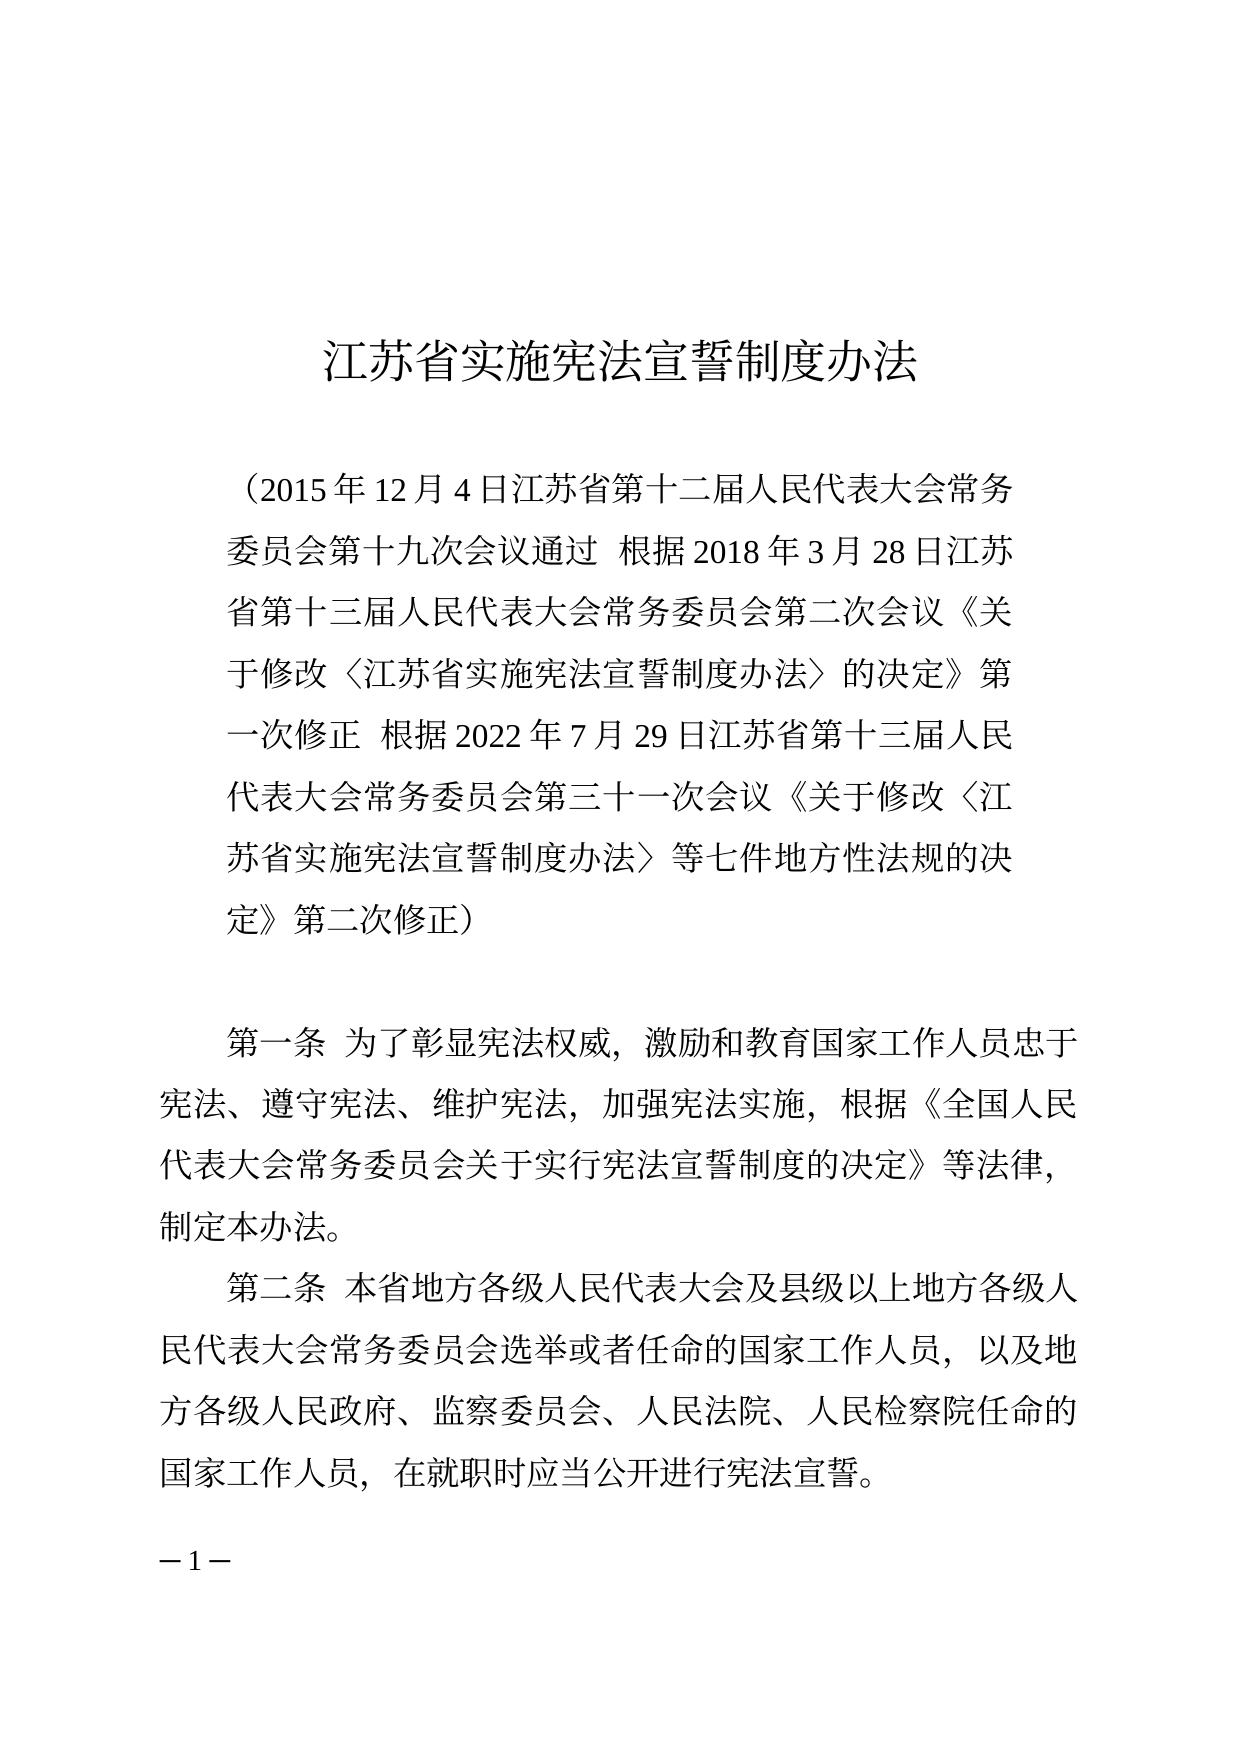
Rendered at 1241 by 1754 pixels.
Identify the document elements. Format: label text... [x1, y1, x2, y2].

text （2015年12月4日江苏省第十二届人民代表大会常务委员会第十九次会议通过 根据2018年3月28日江苏省第十三届人民代表大会常务委员会第二次会议《关于修改〈江苏省实施宪法宣誓制度办法〉的决定》第一次修正 根据2022年7月29日江苏省第十三届人民代表大会常务委员会第三十一次会议《关于修改〈江苏省实施宪法宣誓制度办法〉等七件地方性法规的决定》第二次修正） [226, 453, 1014, 944]
text 第一条 为了彰显宪法权威，激励和教育国家工作人员忠于宪法、遵守宪法、维护宪法，加强宪法实施，根据《全国人民代表大会常务委员会关于实行宪法宣誓制度的决定》等法律，制定本办法。 [159, 1006, 1081, 1252]
text 第二条 本省地方各级人民代表大会及县级以上地方各级人民代表大会常务委员会选举或者任命的国家工作人员，以及地方各级人民政府、监察委员会、人民法院、人民检察院任命的国家工作人员，在就职时应当公开进行宪法宣誓。 [159, 1252, 1081, 1497]
text 江苏省实施宪法宣誓制度办法 [159, 330, 1081, 391]
